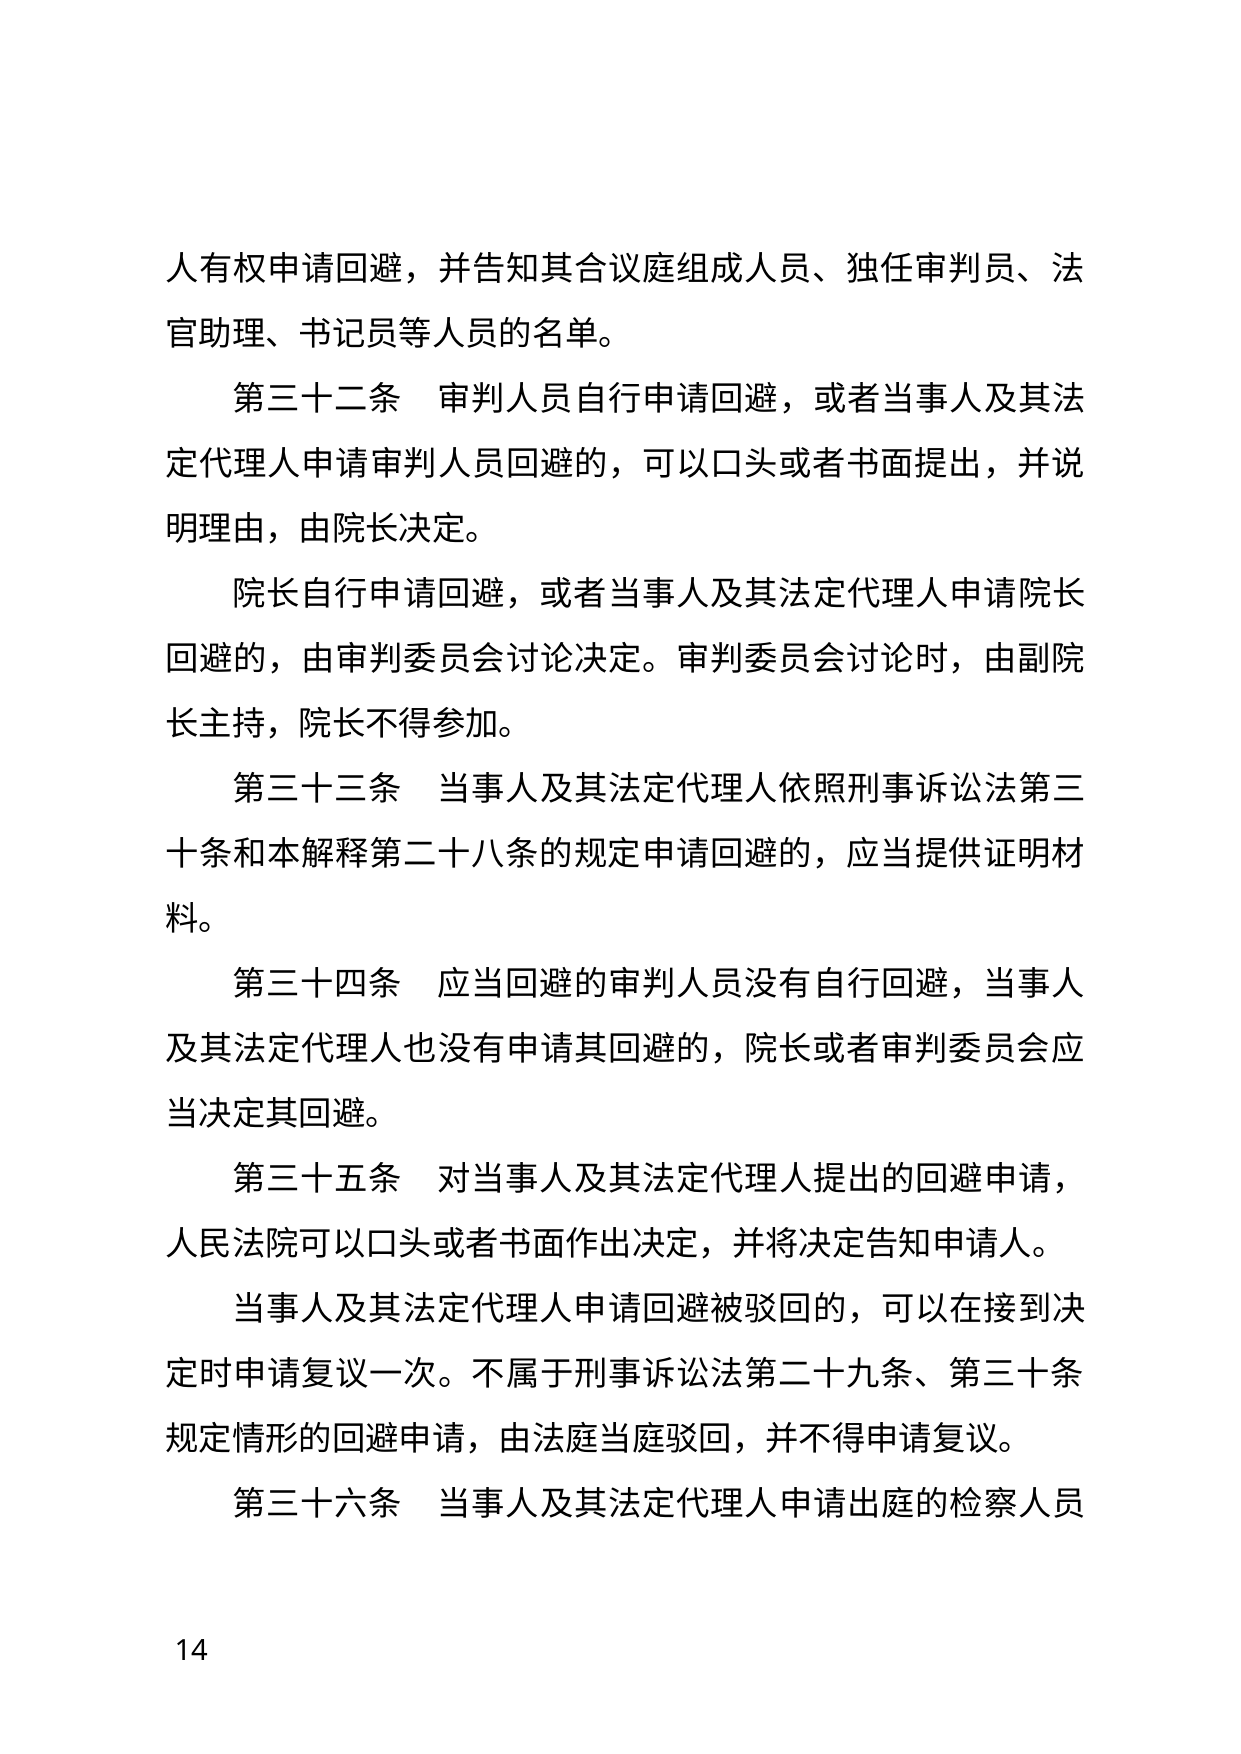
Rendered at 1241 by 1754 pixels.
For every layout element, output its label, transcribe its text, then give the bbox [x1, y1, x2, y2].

text 第三十五条 对当事人及其法定代理人提出的回避申请，人民法院可以口头或者书面作出决定，并将决定告知申请人。 [165, 1143, 1087, 1273]
text 院长自行申请回避，或者当事人及其法定代理人申请院长回避的，由审判委员会讨论决定。审判委员会讨论时，由副院长主持，院长不得参加。 [165, 558, 1087, 753]
text 第三十四条 应当回避的审判人员没有自行回避，当事人及其法定代理人也没有申请其回避的，院长或者审判委员会应当决定其回避。 [165, 948, 1087, 1143]
text 第三十三条 当事人及其法定代理人依照刑事诉讼法第三十条和本解释第二十八条的规定申请回避的，应当提供证明材料。 [165, 753, 1087, 948]
text 第三十二条 审判人员自行申请回避，或者当事人及其法定代理人申请审判人员回避的，可以口头或者书面提出，并说明理由，由院长决定。 [165, 363, 1087, 558]
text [165, 1468, 1087, 1533]
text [165, 233, 1087, 363]
text 当事人及其法定代理人申请回避被驳回的，可以在接到决定时申请复议一次。不属于刑事诉讼法第二十九条、第三十条规定情形的回避申请，由法庭当庭驳回，并不得申请复议。 [165, 1273, 1087, 1468]
